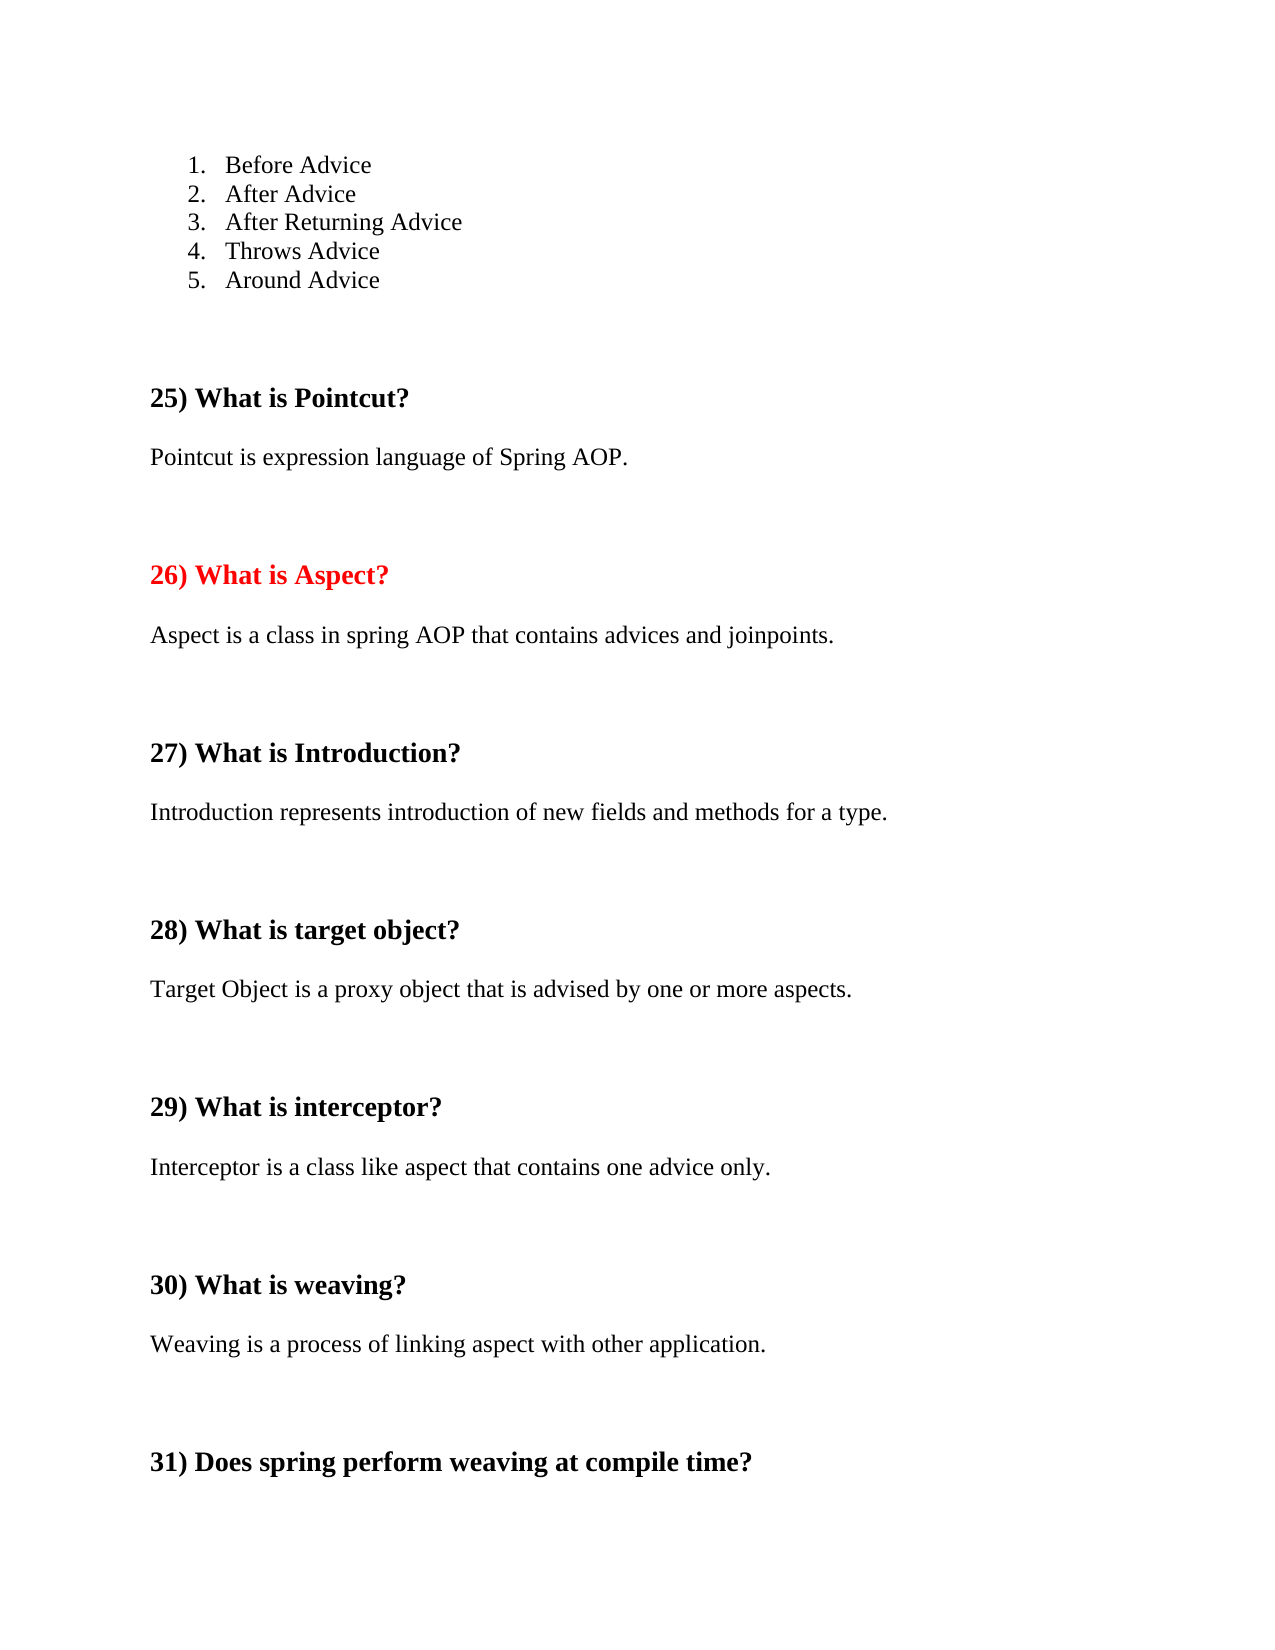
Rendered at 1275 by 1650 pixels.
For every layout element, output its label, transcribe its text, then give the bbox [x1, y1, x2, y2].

text 28) What is target object? [150, 913, 1125, 945]
text 27) What is Introduction? [150, 736, 1125, 768]
list Throws Advice [187, 236, 1125, 265]
text Interceptor is a class like aspect that contains one advice only. [150, 1152, 1125, 1181]
list After Advice [187, 179, 1125, 207]
list After Returning Advice [187, 207, 1125, 236]
text 26) What is Aspect? [150, 558, 1125, 591]
list Around Advice [187, 265, 1125, 294]
text Pointcut is expression language of Spring AOP. [150, 442, 1125, 471]
text 29) What is interceptor? [150, 1090, 1125, 1123]
text Aspect is a class in spring AOP that contains advices and joinpoints. [150, 620, 1125, 648]
text Introduction represents introduction of new fields and methods for a type. [150, 797, 1125, 826]
text Target Object is a proxy object that is advised by one or more aspects. [150, 974, 1125, 1003]
text 30) What is weaving? [150, 1268, 1125, 1300]
text 25) What is Pointcut? [150, 381, 1125, 413]
text Weaving is a process of linking aspect with other application. [150, 1329, 1125, 1358]
list Before Advice [187, 150, 1125, 179]
text 31) Does spring perform weaving at compile time? [150, 1445, 1125, 1478]
